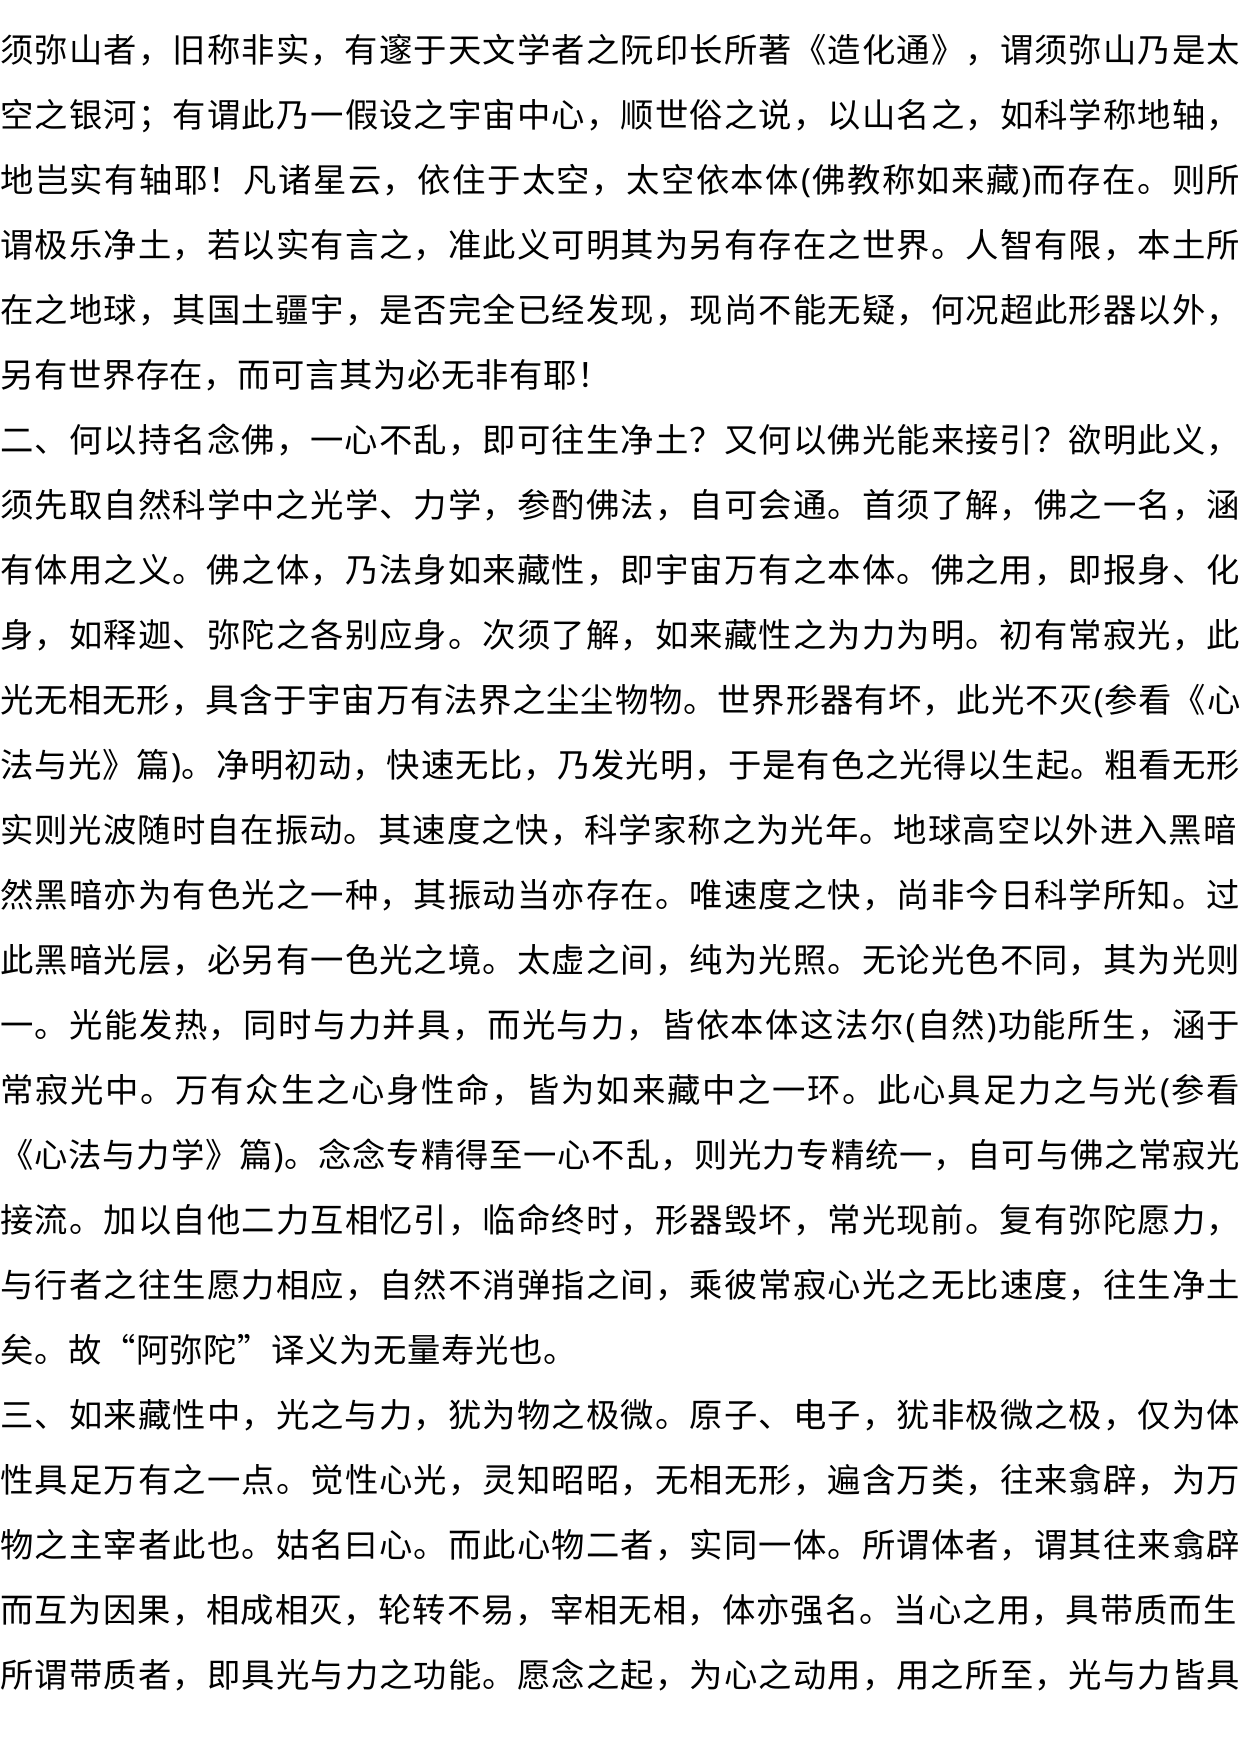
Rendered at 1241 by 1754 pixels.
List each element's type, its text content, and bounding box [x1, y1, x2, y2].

text 二、何以持名念佛，一心不乱，即可往生净土？又何以佛光能来接引？欲明此义，须先取自然科学中之光学、力学，参酌佛法，自可会通。首须了解，佛之一名，涵有体用之义。佛之体，乃法身如来藏性，即宇宙万有之本体。佛之用，即报身、化身，如释迦、弥陀之各别应身。次须了解，如来藏性之为力为明。初有常寂光，此光无相无形，具含于宇宙万有法界之尘尘物物。世界形器有坏，此光不灭(参看《心法与光》篇)。净明初动，快速无比，乃发光明，于是有色之光得以生起。粗看无形，实则光波随时自在振动。其速度之快，科学家称之为光年。地球高空以外进入黑暗，然黑暗亦为有色光之一种，其振动当亦存在。唯速度之快，尚非今日科学所知。过此黑暗光层，必另有一色光之境。太虚之间，纯为光照。无论光色不同，其为光则一。光能发热，同时与力并具，而光与力，皆依本体这法尔(自然)功能所生，涵于常寂光中。万有众生之心身性命，皆为如来藏中之一环。此心具足力之与光(参看《心法与力学》篇)。念念专精得至一心不乱，则光力专精统一，自可与佛之常寂光接流。加以自他二力互相忆引，临命终时，形器毁坏，常光现前。复有弥陀愿力，与行者之往生愿力相应，自然不消弹指之间，乘彼常寂心光之无比速度，往生净土矣。故“阿弥陀”译义为无量寿光也。 [0, 406, 1240, 1381]
